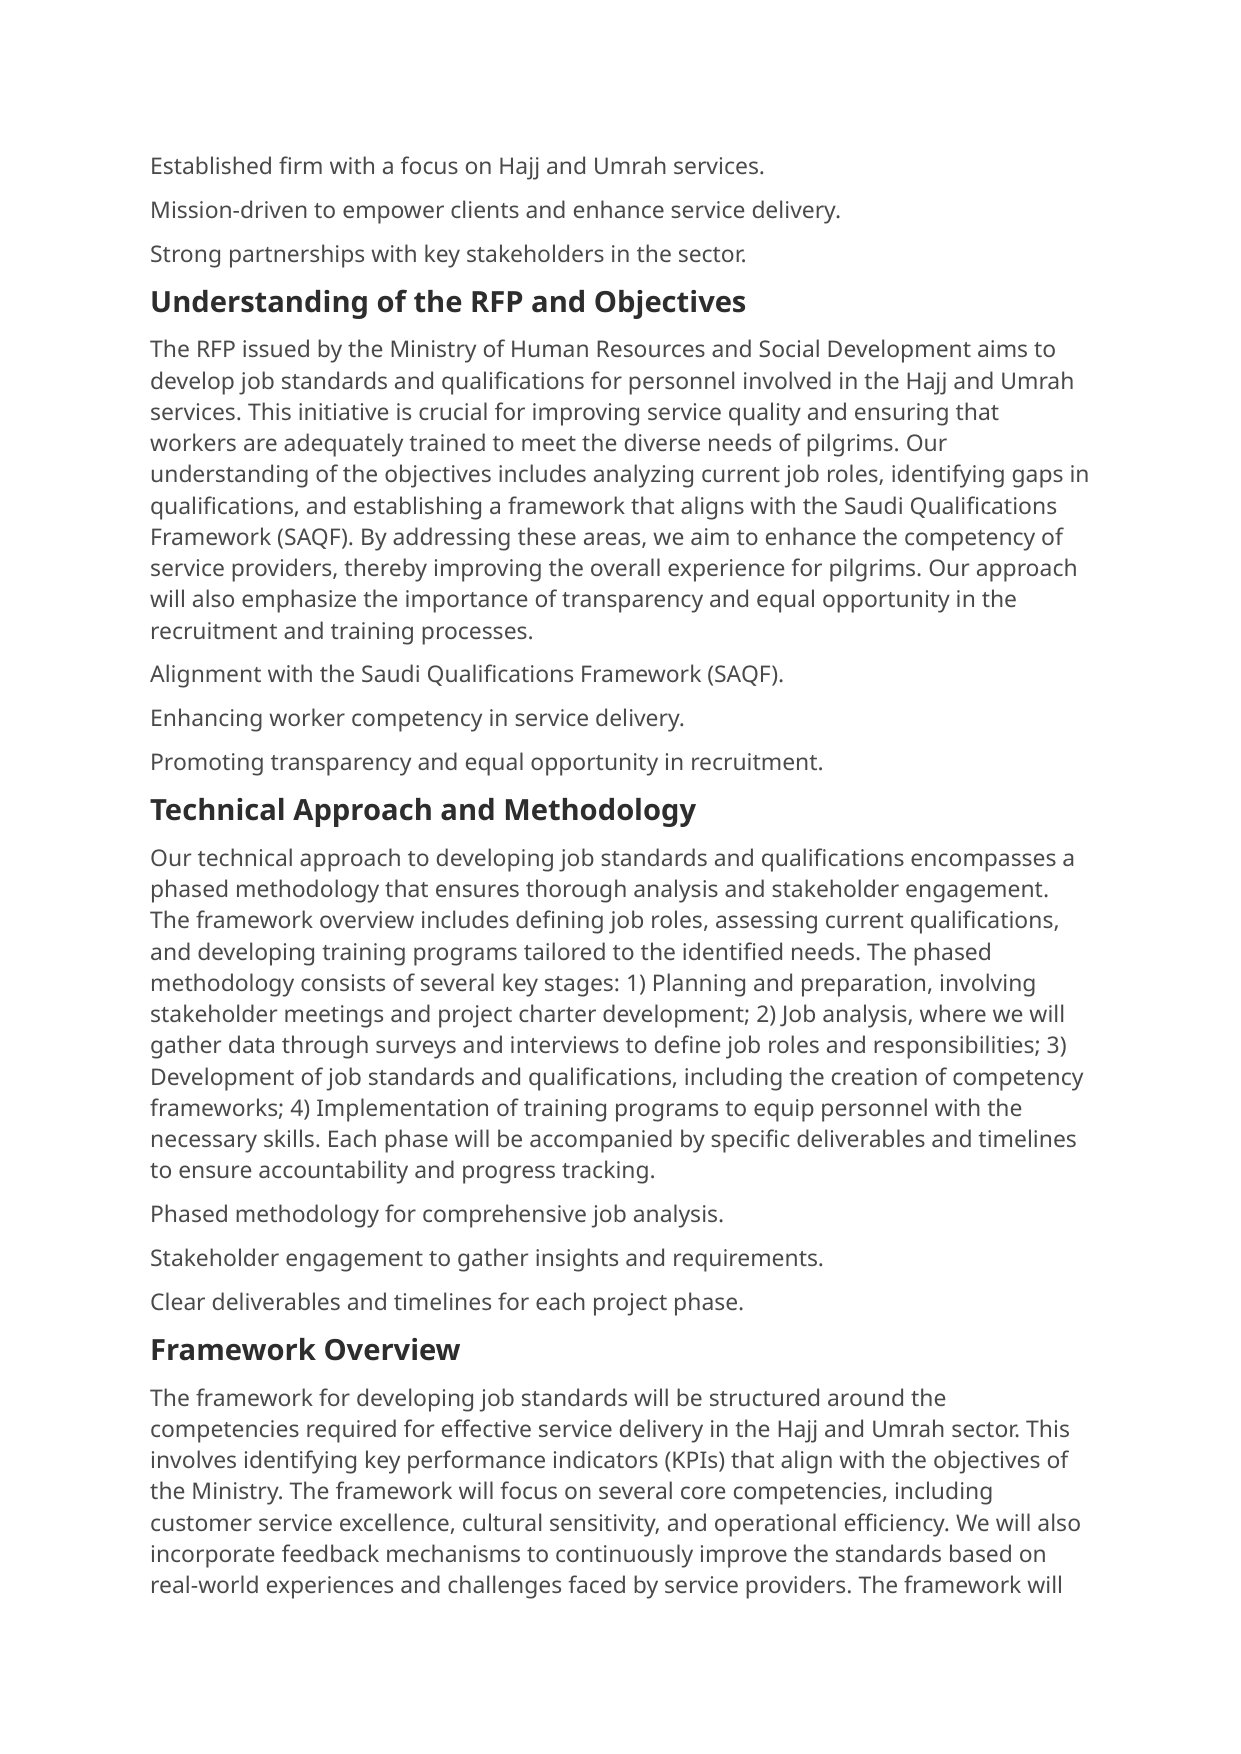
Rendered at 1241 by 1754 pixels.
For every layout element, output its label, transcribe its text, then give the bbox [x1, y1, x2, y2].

text Promoting transparency and equal opportunity in recruitment. [150, 746, 1090, 777]
text Our technical approach to developing job standards and qualifications encompasses a phased methodology that ensures thorough analysis and stakeholder engagement. The framework overview includes defining job roles, assessing current qualifications, and developing training programs tailored to the identified needs. The phased methodology consists of several key stages: 1) Planning and preparation, involving stakeholder meetings and project charter development; 2) Job analysis, where we will gather data through surveys and interviews to define job roles and responsibilities; 3) Development of job standards and qualifications, including the creation of competency frameworks; 4) Implementation of training programs to equip personnel with the necessary skills. Each phase will be accompanied by specific deliverables and timelines to ensure accountability and progress tracking. [150, 842, 1090, 1186]
text Alignment with the Saudi Qualifications Framework (SAQF). [150, 658, 1090, 690]
text Established firm with a focus on Hajj and Umrah services. [150, 150, 1090, 181]
text Clear deliverables and timelines for each project phase. [150, 1286, 1090, 1317]
text Framework Overview [150, 1329, 1090, 1369]
text Technical Approach and Methodology [150, 790, 1090, 829]
text The RFP issued by the Ministry of Human Resources and Social Development aims to develop job standards and qualifications for personnel involved in the Hajj and Umrah services. This initiative is crucial for improving service quality and ensuring that workers are adequately trained to meet the diverse needs of pilgrims. Our understanding of the objectives includes analyzing current job roles, identifying gaps in qualifications, and establishing a framework that aligns with the Saudi Qualifications Framework (SAQF). By addressing these areas, we aim to enhance the competency of service providers, thereby improving the overall experience for pilgrims. Our approach will also emphasize the importance of transparency and equal opportunity in the recruitment and training processes. [150, 333, 1090, 646]
text Enhancing worker competency in service delivery. [150, 702, 1090, 733]
text Strong partnerships with key stakeholders in the sector. [150, 237, 1090, 269]
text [150, 1382, 1090, 1600]
text Phased methodology for comprehensive job analysis. [150, 1198, 1090, 1229]
text Understanding of the RFP and Objectives [150, 281, 1090, 321]
text Mission-driven to empower clients and enhance service delivery. [150, 194, 1090, 225]
text Stakeholder engagement to gather insights and requirements. [150, 1242, 1090, 1273]
